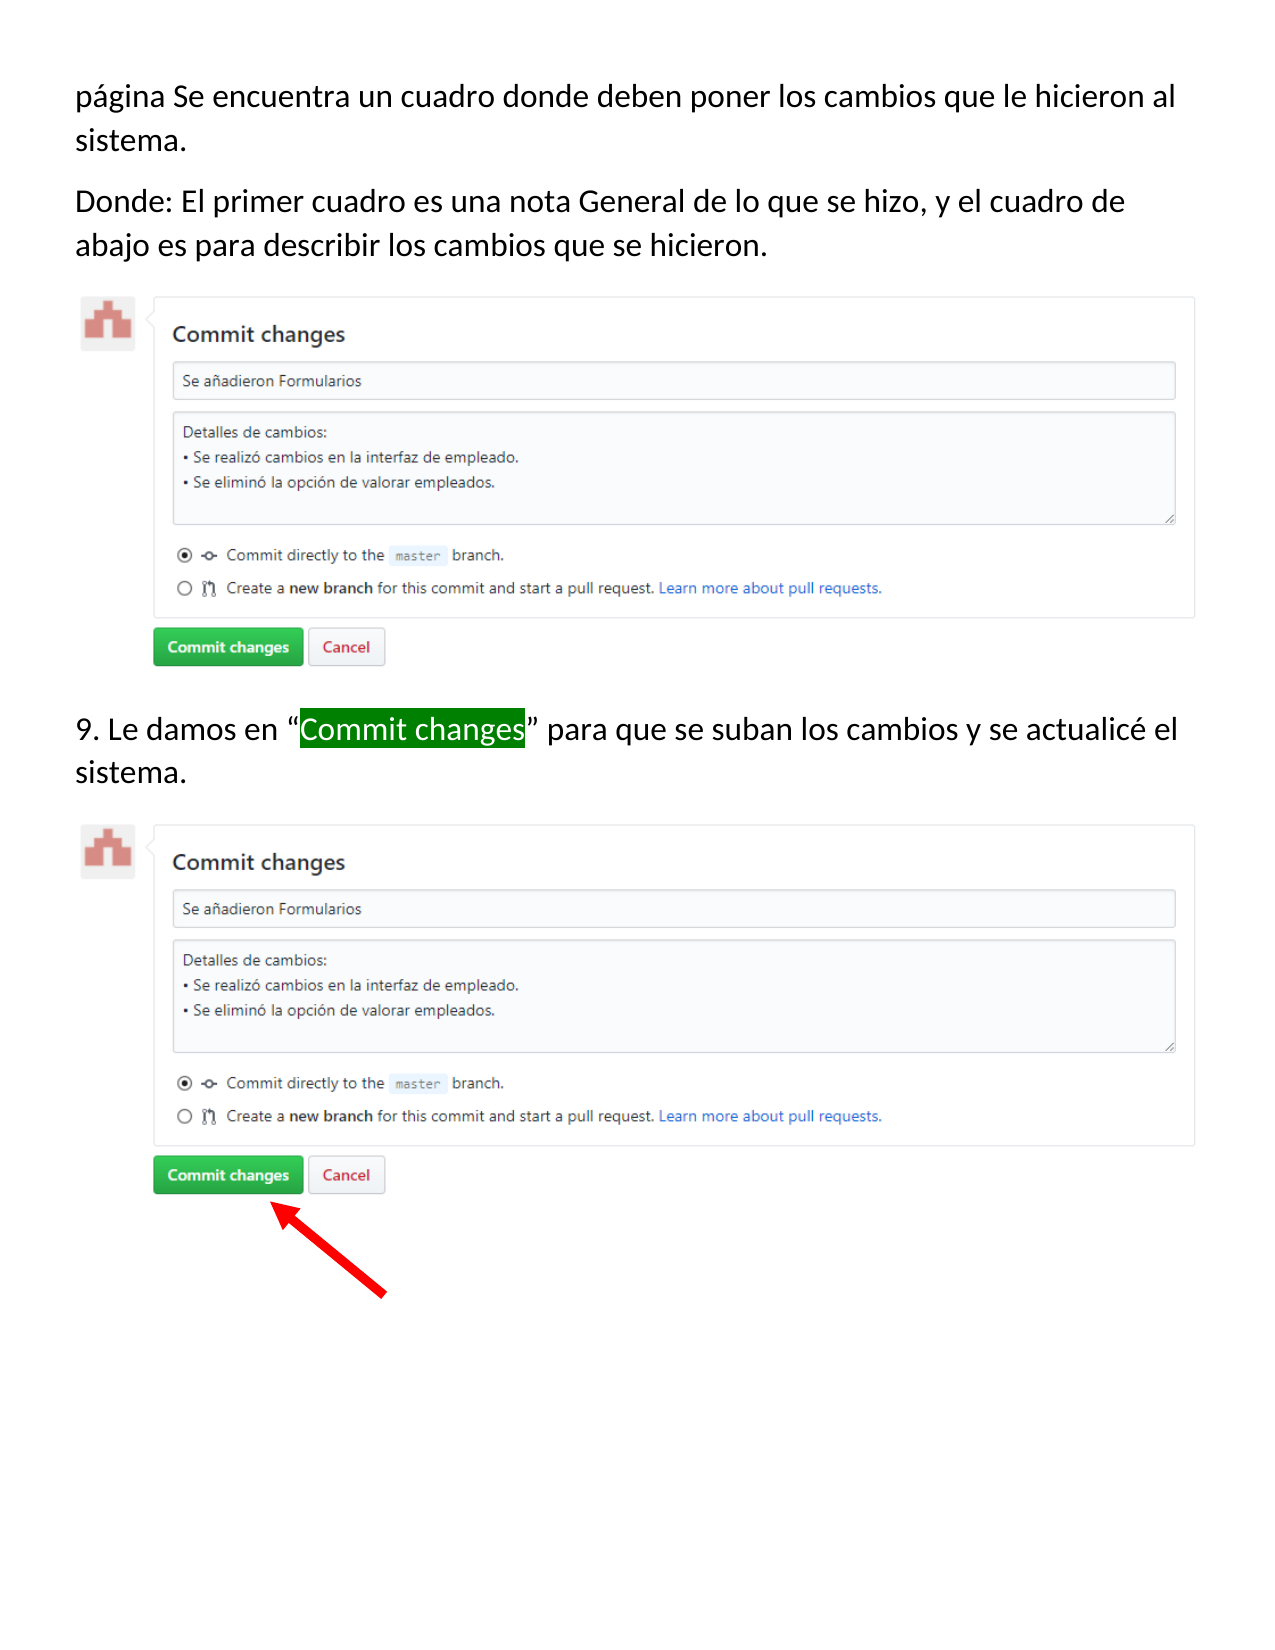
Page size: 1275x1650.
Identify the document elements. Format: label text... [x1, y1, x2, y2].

text 9. Le damos en “Commit changes” para que se suban los cambios y se actualicé el sistema. [75, 708, 1200, 792]
text Donde: El primer cuadro es una nota General de lo que se hizo, y el cuadro de abajo es para describir los cambios que se hicieron. [75, 179, 1200, 264]
text 8. Al final de la página Se encuentra un cuadro donde deben poner los cambios que le hicieron al sistema. [75, 75, 1200, 160]
picture [75, 284, 1200, 689]
picture [75, 812, 1200, 1217]
